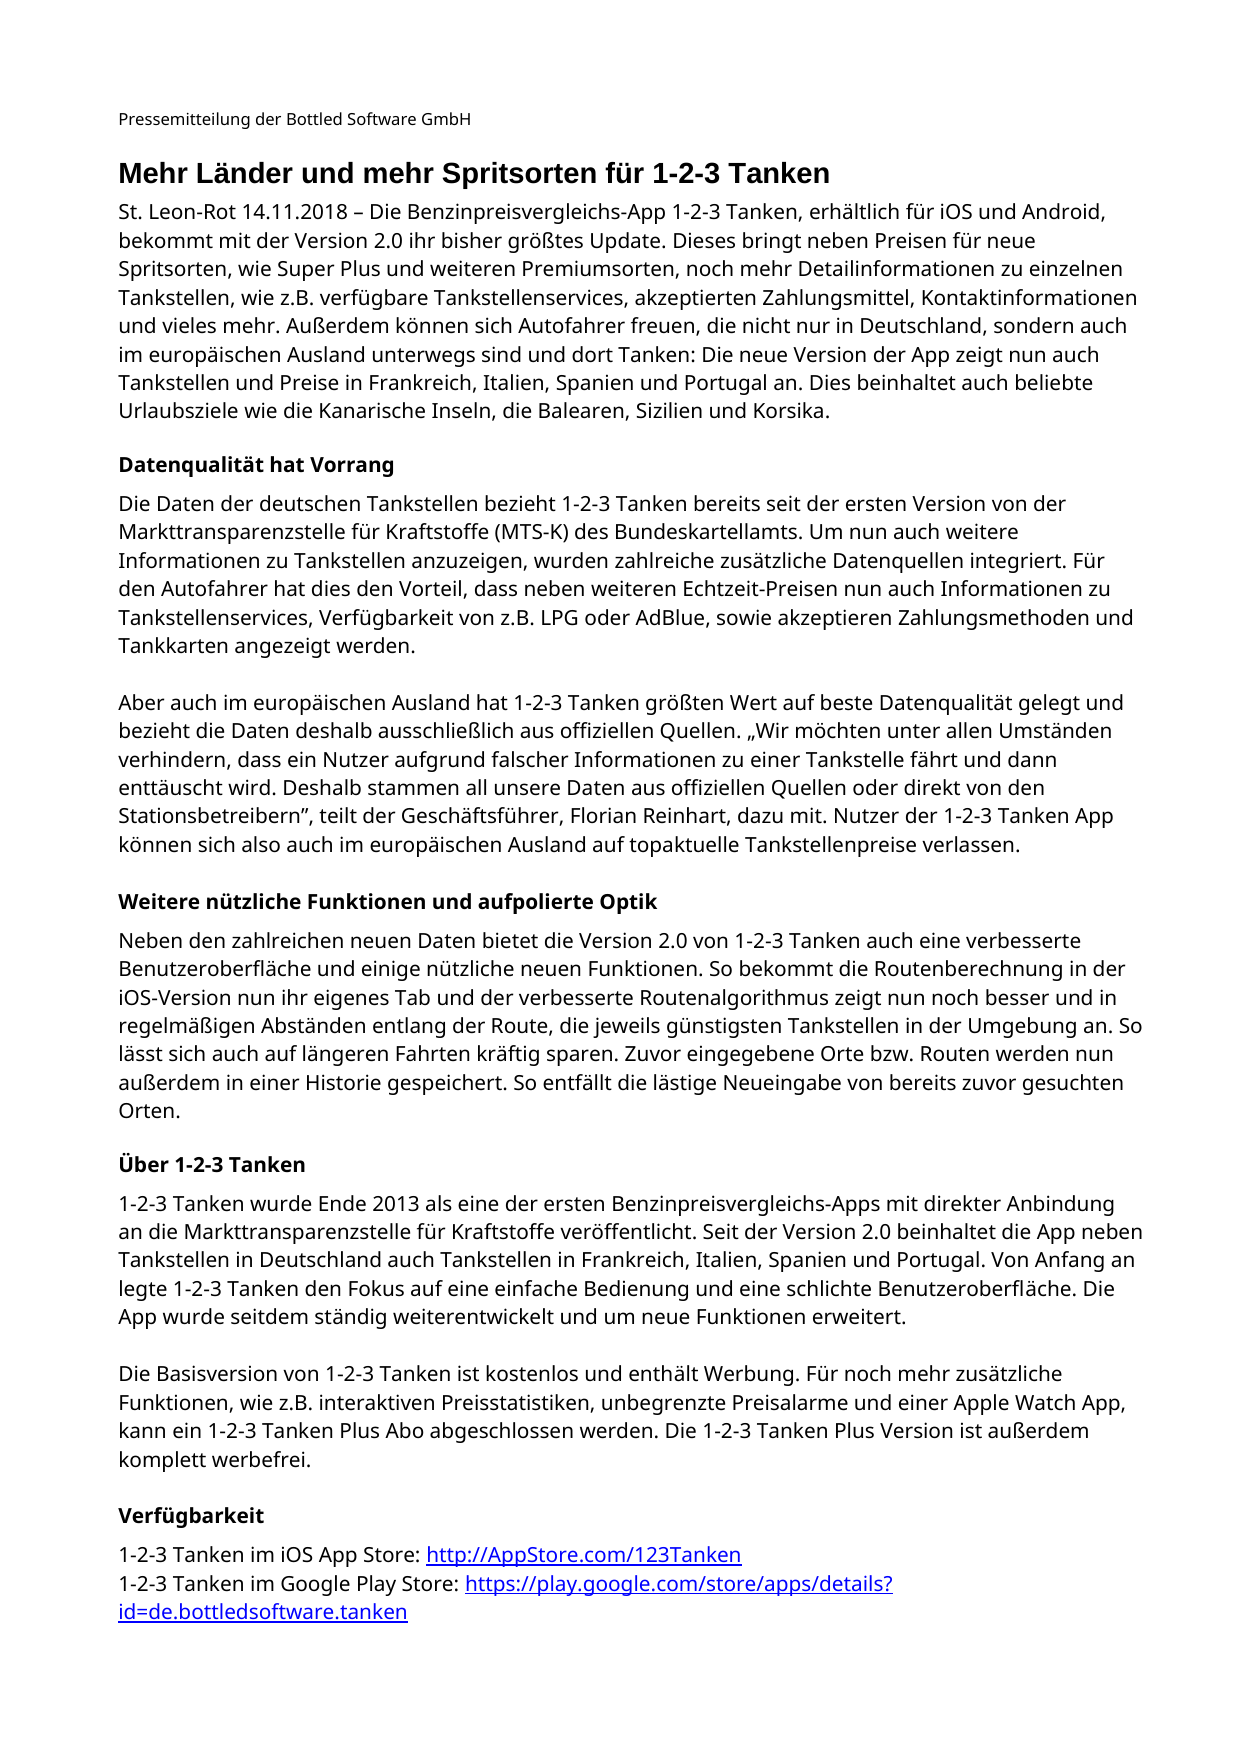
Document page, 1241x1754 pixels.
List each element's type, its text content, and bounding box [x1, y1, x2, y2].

text Pressemitteilung der Bottled Software GmbH [118, 108, 1146, 131]
text Aber auch im europäischen Ausland hat 1-2-3 Tanken größten Wert auf beste Datenqualität gelegt und bezieht die Daten deshalb ausschließlich aus offiziellen Quellen. „Wir möchten unter allen Umständen verhindern, dass ein Nutzer aufgrund falscher Informationen zu einer Tankstelle fährt und dann enttäuscht wird. Deshalb stammen all unsere Daten aus offiziellen Quellen oder direkt von den Stationsbetreibern”, teilt der Geschäftsführer, Florian Reinhart, dazu mit. Nutzer der 1-2-3 Tanken App können sich also auch im europäischen Ausland auf topaktuelle Tankstellenpreise verlassen. [118, 688, 1146, 858]
text Datenqualität hat Vorrang [118, 450, 1146, 478]
text Verfügbarkeit [118, 1502, 1146, 1530]
text Mehr Länder und mehr Spritsorten für 1-2-3 Tanken [118, 156, 1146, 189]
text Über 1-2-3 Tanken [118, 1150, 1146, 1178]
text 1-2-3 Tanken wurde Ende 2013 als eine der ersten Benzinpreisvergleichs-Apps mit direkter Anbindung an die Markttransparenzstelle für Kraftstoffe veröffentlicht. Seit der Version 2.0 beinhaltet die App neben Tankstellen in Deutschland auch Tankstellen in Frankreich, Italien, Spanien und Portugal. Von Anfang an legte 1-2-3 Tanken den Fokus auf eine einfache Bedienung und eine schlichte Benutzeroberfläche. Die App wurde seitdem ständig weiterentwickelt und um neue Funktionen erweitert. [118, 1189, 1146, 1331]
text Neben den zahlreichen neuen Daten bietet die Version 2.0 von 1-2-3 Tanken auch eine verbesserte Benutzeroberfläche und einige nützliche neuen Funktionen. So bekommt die Routenberechnung in der iOS-Version nun ihr eigenes Tab und der verbesserte Routenalgorithmus zeigt nun noch besser und in regelmäßigen Abständen entlang der Route, die jeweils günstigsten Tankstellen in der Umgebung an. So lässt sich auch auf längeren Fahrten kräftig sparen. Zuvor eingegebene Orte bzw. Routen werden nun außerdem in einer Historie gespeichert. So entfällt die lästige Neueingabe von bereits zuvor gesuchten Orten. [118, 926, 1146, 1125]
text Weitere nützliche Funktionen und aufpolierte Optik [118, 887, 1146, 915]
text Die Daten der deutschen Tankstellen bezieht 1-2-3 Tanken bereits seit der ersten Version von der Markttransparenzstelle für Kraftstoffe (MTS-K) des Bundeskartellamts. Um nun auch weitere Informationen zu Tankstellen anzuzeigen, wurden zahlreiche zusätzliche Datenquellen integriert. Für den Autofahrer hat dies den Vorteil, dass neben weiteren Echtzeit-Preisen nun auch Informationen zu Tankstellenservices, Verfügbarkeit von z.B. LPG oder AdBlue, sowie akzeptieren Zahlungsmethoden und Tankkarten angezeigt werden. [118, 489, 1146, 659]
text 1-2-3 Tanken im iOS App Store: http://AppStore.com/123Tanken 1-2-3 Tanken im Google Play Store: https://play.google.com/store/apps/details?id=de.bottledsoftware.tanken [118, 1540, 1146, 1626]
text Die Basisversion von 1-2-3 Tanken ist kostenlos und enthält Werbung. Für noch mehr zusätzliche Funktionen, wie z.B. interaktiven Preisstatistiken, unbegrenzte Preisalarme und einer Apple Watch App, kann ein 1-2-3 Tanken Plus Abo abgeschlossen werden. Die 1-2-3 Tanken Plus Version ist außerdem komplett werbefrei. [118, 1359, 1146, 1473]
text St. Leon-Rot 14.11.2018 – Die Benzinpreisvergleichs-App 1-2-3 Tanken, erhältlich für iOS und Android, bekommt mit der Version 2.0 ihr bisher größtes Update. Dieses bringt neben Preisen für neue Spritsorten, wie Super Plus und weiteren Premiumsorten, noch mehr Detailinformationen zu einzelnen Tankstellen, wie z.B. verfügbare Tankstellenservices, akzeptierten Zahlungsmittel, Kontaktinformationen und vieles mehr. Außerdem können sich Autofahrer freuen, die nicht nur in Deutschland, sondern auch im europäischen Ausland unterwegs sind und dort Tanken: Die neue Version der App zeigt nun auch Tankstellen und Preise in Frankreich, Italien, Spanien und Portugal an. Dies beinhaltet auch beliebte Urlaubsziele wie die Kanarische Inseln, die Balearen, Sizilien und Korsika. [118, 197, 1146, 425]
